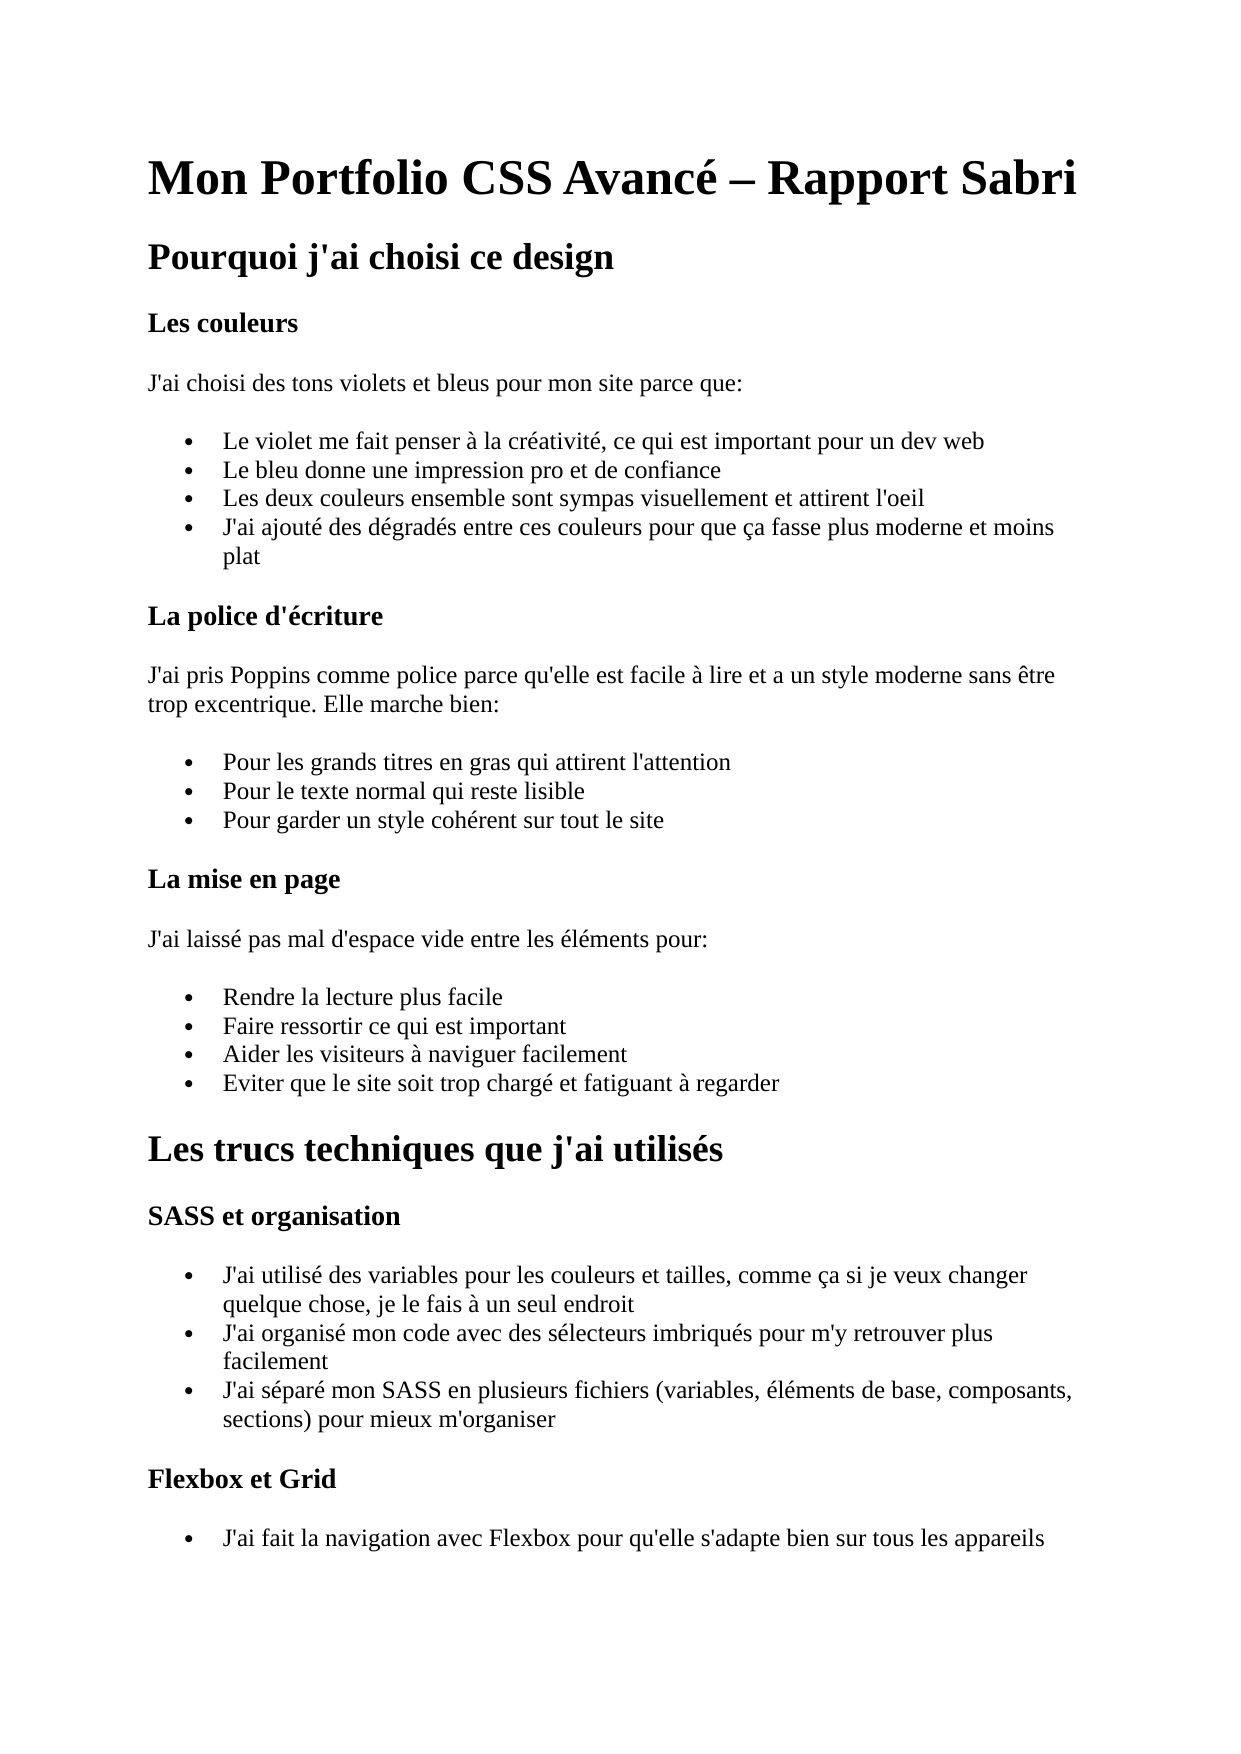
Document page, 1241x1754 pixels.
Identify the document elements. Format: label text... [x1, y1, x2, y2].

text J'ai pris Poppins comme police parce qu'elle est facile à lire et a un style moderne sans être trop excentrique. Elle marche bien: [148, 661, 1093, 718]
text SASS et organisation [148, 1198, 1093, 1231]
text La mise en page [148, 863, 1093, 895]
list J'ai séparé mon SASS en plusieurs fichiers (variables, éléments de base, composants, sections) pour mieux m'organiser [185, 1375, 1093, 1433]
list Pour le texte normal qui reste lisible [185, 776, 1093, 805]
text Les trucs techniques que j'ai utilisés [148, 1126, 1093, 1169]
list J'ai organisé mon code avec des sélecteurs imbriqués pour m'y retrouver plus facilement [185, 1318, 1093, 1375]
list Rendre la lecture plus facile [185, 982, 1093, 1011]
list J'ai fait la navigation avec Flexbox pour qu'elle s'adapte bien sur tous les appareils [185, 1523, 1093, 1552]
text J'ai laissé pas mal d'espace vide entre les éléments pour: [148, 924, 1093, 953]
text La police d'écriture [148, 599, 1093, 631]
list Pour garder un style cohérent sur tout le site [185, 805, 1093, 833]
list J'ai utilisé des variables pour les couleurs et tailles, comme ça si je veux changer quelque chose, je le fais à un seul endroit [185, 1260, 1093, 1318]
text Mon Portfolio CSS Avancé – Rapport Sabri [148, 148, 1093, 205]
list Le bleu donne une impression pro et de confiance [185, 455, 1093, 483]
list Le violet me fait penser à la créativité, ce qui est important pour un dev web [185, 426, 1093, 455]
list Faire ressortir ce qui est important [185, 1011, 1093, 1039]
text J'ai choisi des tons violets et bleus pour mon site parce que: [148, 368, 1093, 397]
text Les couleurs [148, 307, 1093, 339]
list Eviter que le site soit trop chargé et fatiguant à regarder [185, 1068, 1093, 1097]
text Flexbox et Grid [148, 1462, 1093, 1494]
text Pourquoi j'ai choisi ce design [148, 234, 1093, 277]
list J'ai ajouté des dégradés entre ces couleurs pour que ça fasse plus moderne et moins plat [185, 512, 1093, 570]
list Aider les visiteurs à naviguer facilement [185, 1039, 1093, 1068]
list Les deux couleurs ensemble sont sympas visuellement et attirent l'oeil [185, 483, 1093, 512]
list Pour les grands titres en gras qui attirent l'attention [185, 747, 1093, 776]
